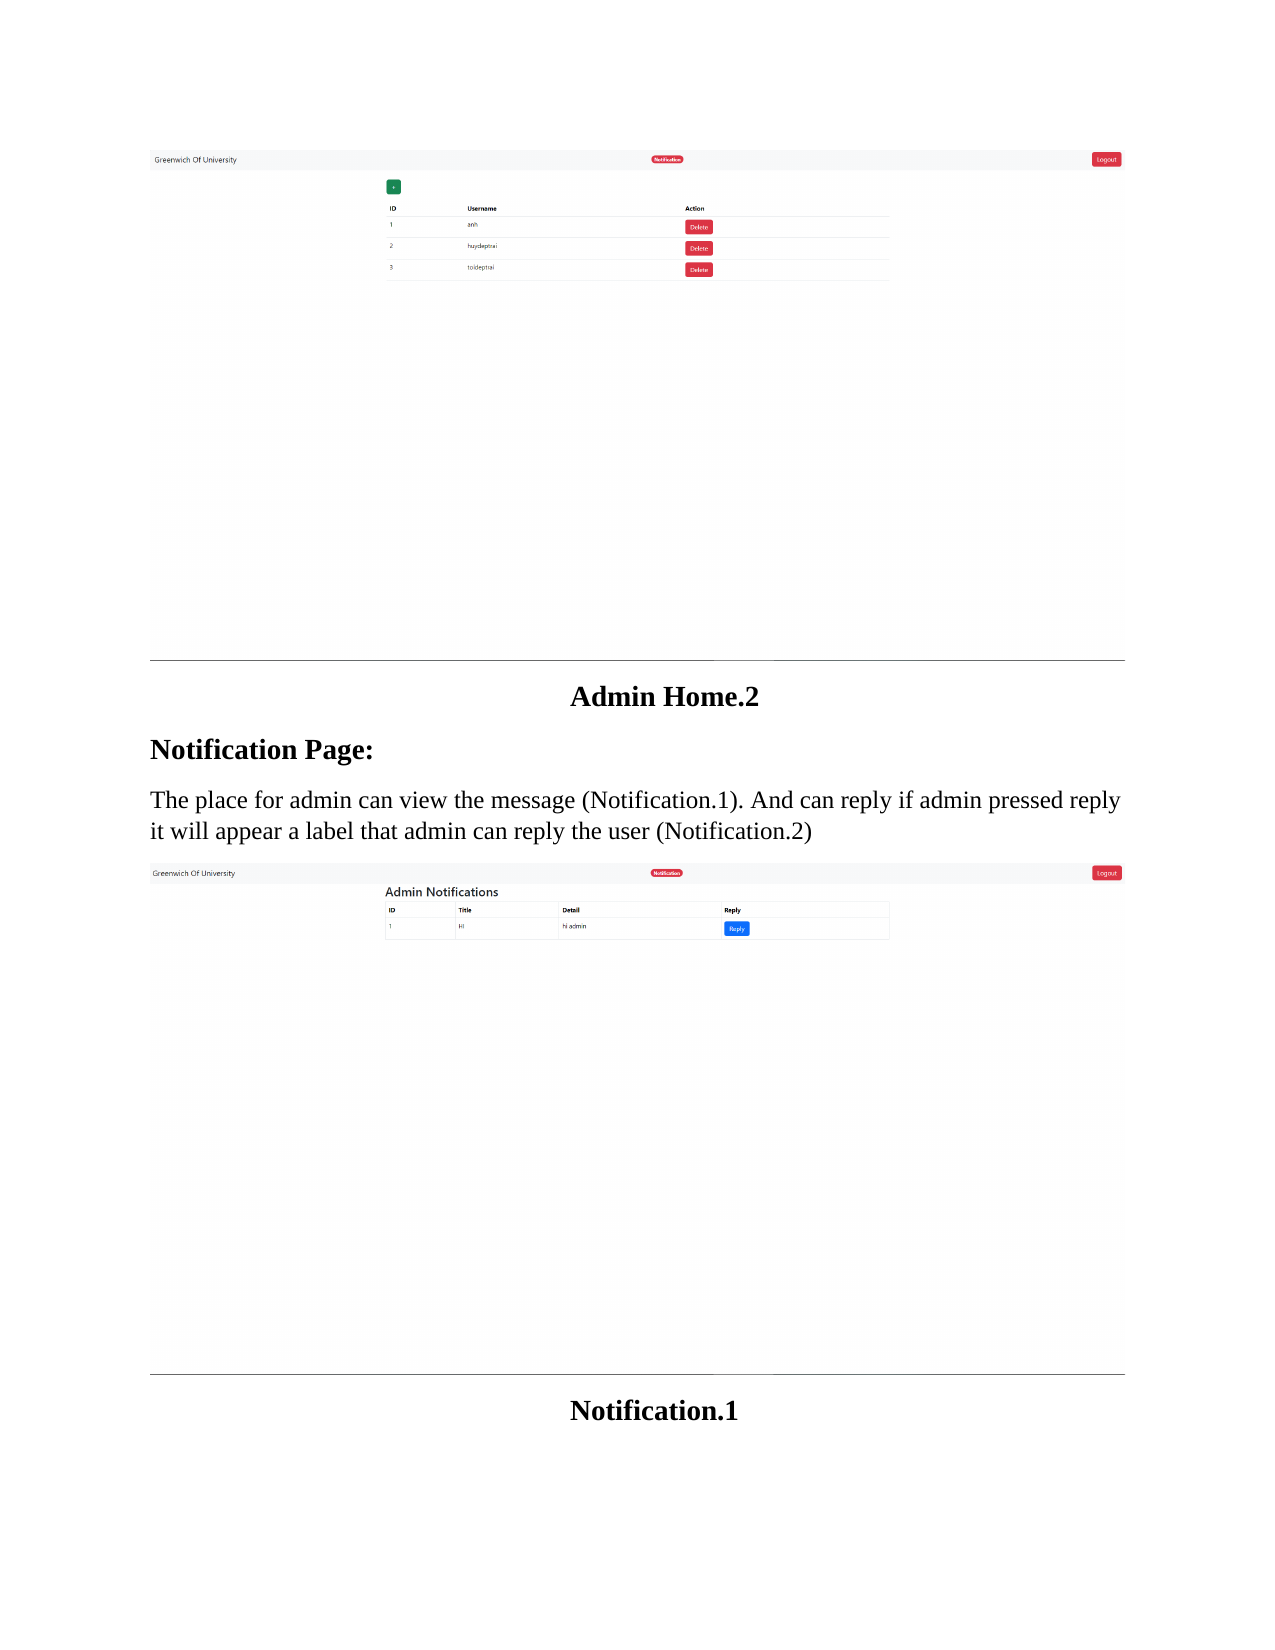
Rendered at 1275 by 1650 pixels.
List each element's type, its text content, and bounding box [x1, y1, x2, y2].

text Notification Page: [150, 732, 1125, 765]
picture [150, 150, 1125, 661]
text Admin Home.2 [150, 679, 1125, 713]
text The place for admin can view the message (Notification.1). And can reply if admin pressed reply it will appear a label that admin can reply the user (Notification.2) [150, 785, 1125, 844]
text Notification.1 [150, 1393, 1125, 1427]
picture [150, 863, 1125, 1375]
